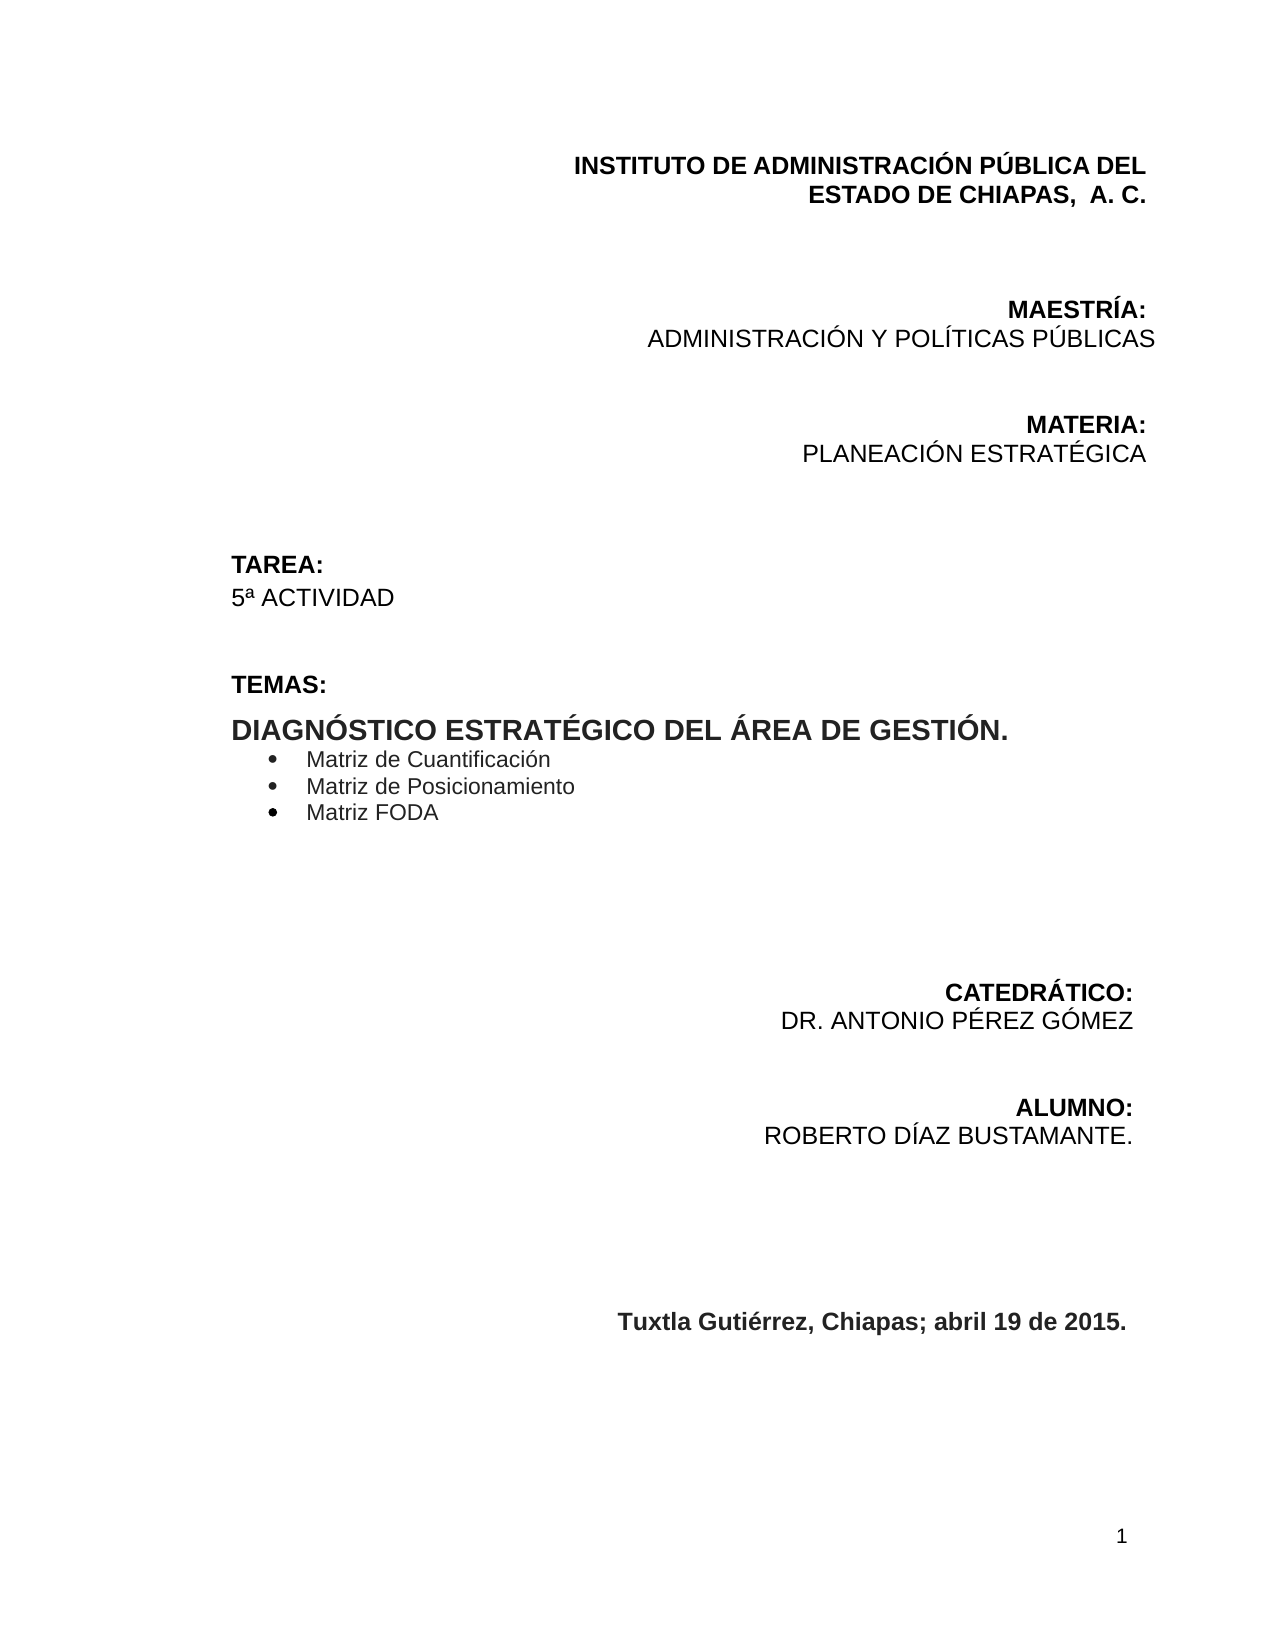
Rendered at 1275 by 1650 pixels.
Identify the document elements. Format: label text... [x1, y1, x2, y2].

text Tuxtla Gutiérrez, Chiapas; abril 19 de 2015. [148, 1304, 1127, 1335]
